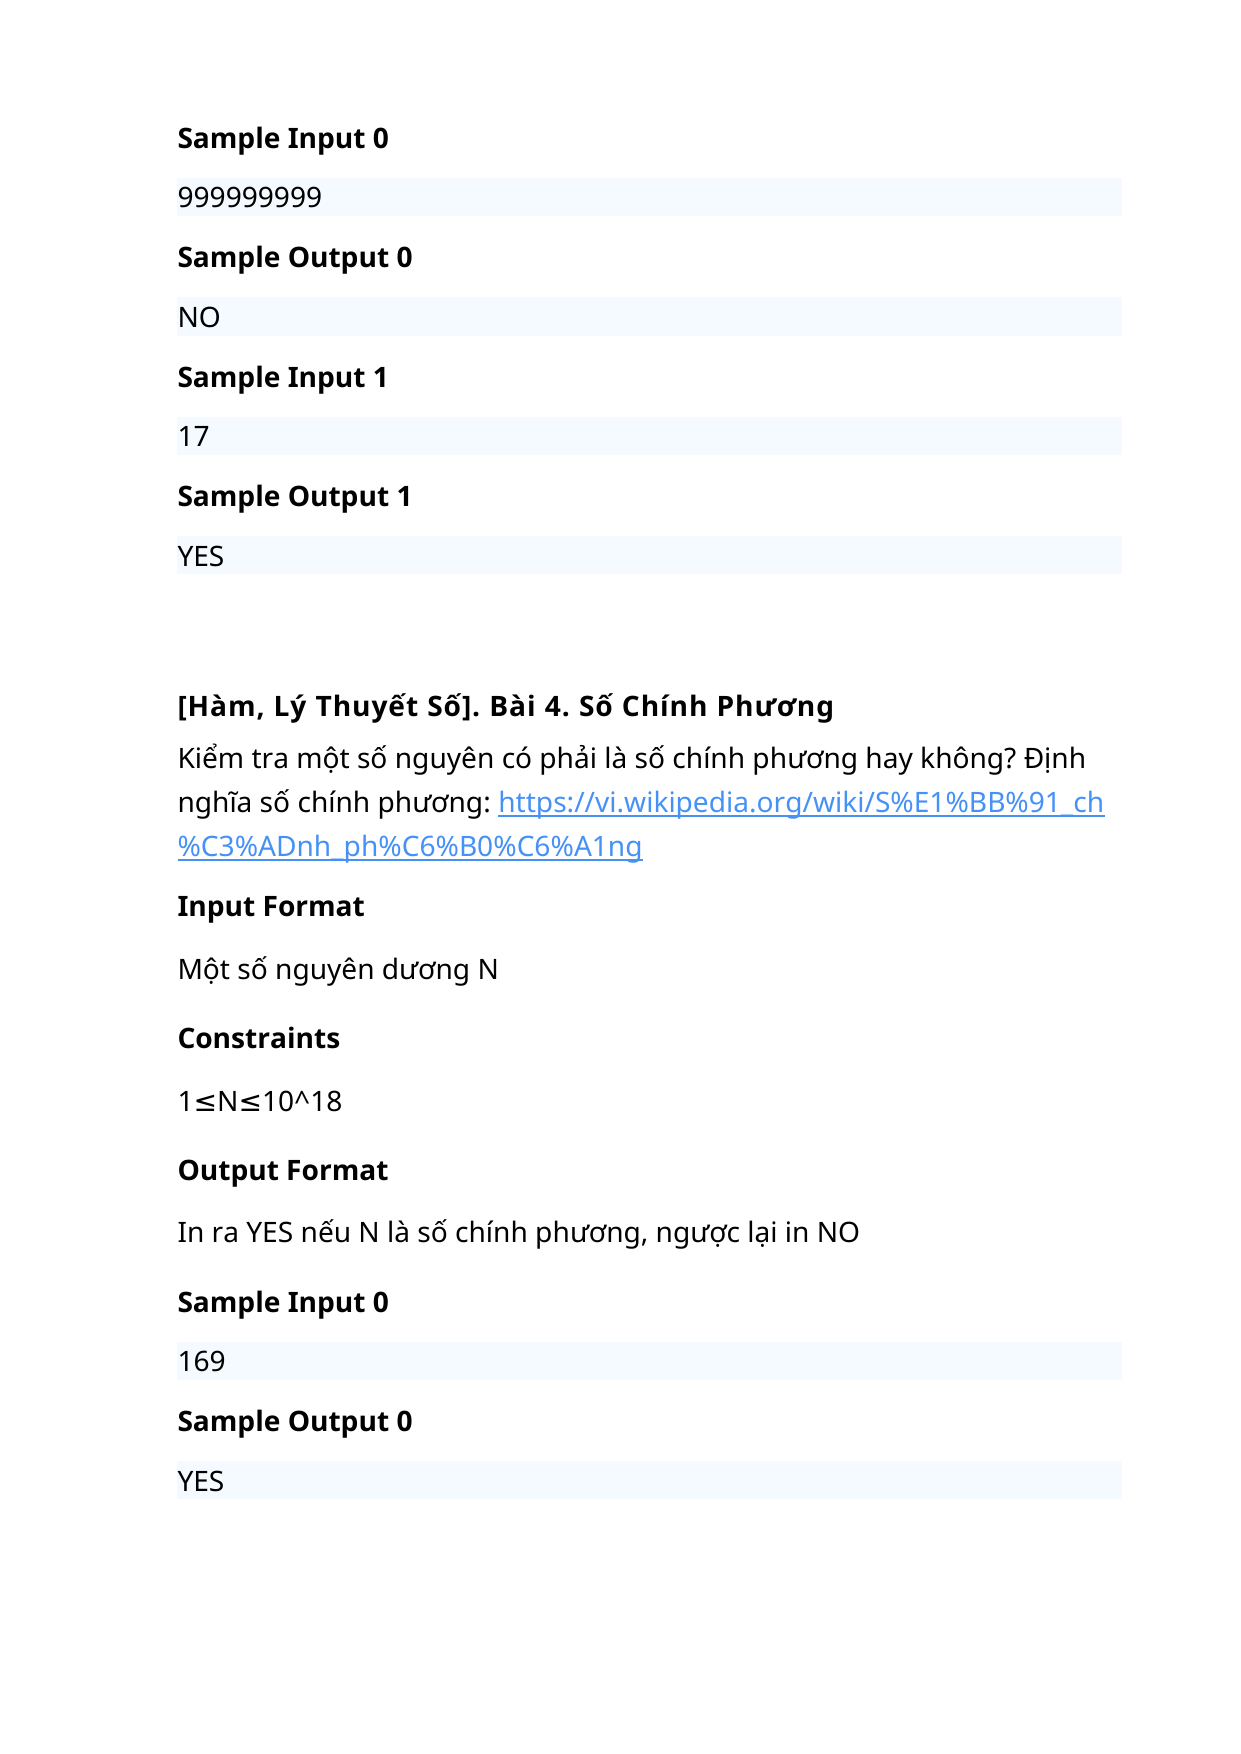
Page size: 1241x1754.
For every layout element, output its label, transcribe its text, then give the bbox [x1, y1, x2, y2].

text Kiểm tra một số nguyên có phải là số chính phương hay không? Định nghĩa số chính phương: https://vi.wikipedia.org/wiki/S%E1%BB%91_ch%C3%ADnh_ph%C6%B0%C6%A1ng [177, 738, 1122, 865]
text Sample Output 0 [177, 1401, 1122, 1439]
text Sample Input 0 [177, 1282, 1122, 1320]
text Sample Output 1 [177, 476, 1122, 514]
text Sample Input 1 [177, 357, 1122, 395]
text Sample Output 0 [177, 237, 1122, 276]
text [Hàm, Lý Thuyết Số]. Bài 4. Số Chính Phương [177, 687, 1122, 725]
text YES [177, 536, 1122, 574]
text 1≤N≤10^18 [177, 1081, 1122, 1119]
text Một số nguyên dương N [177, 949, 1122, 987]
text 17 [177, 417, 1122, 455]
text Constraints [177, 1018, 1122, 1056]
text Sample Input 0 [177, 118, 1122, 156]
text YES [177, 1461, 1122, 1499]
text Input Format [177, 886, 1122, 924]
text In ra YES nếu N là số chính phương, ngược lại in NO [177, 1213, 1122, 1251]
text NO [177, 297, 1122, 336]
text Output Format [177, 1150, 1122, 1188]
text 999999999 [177, 178, 1122, 216]
text 169 [177, 1342, 1122, 1380]
